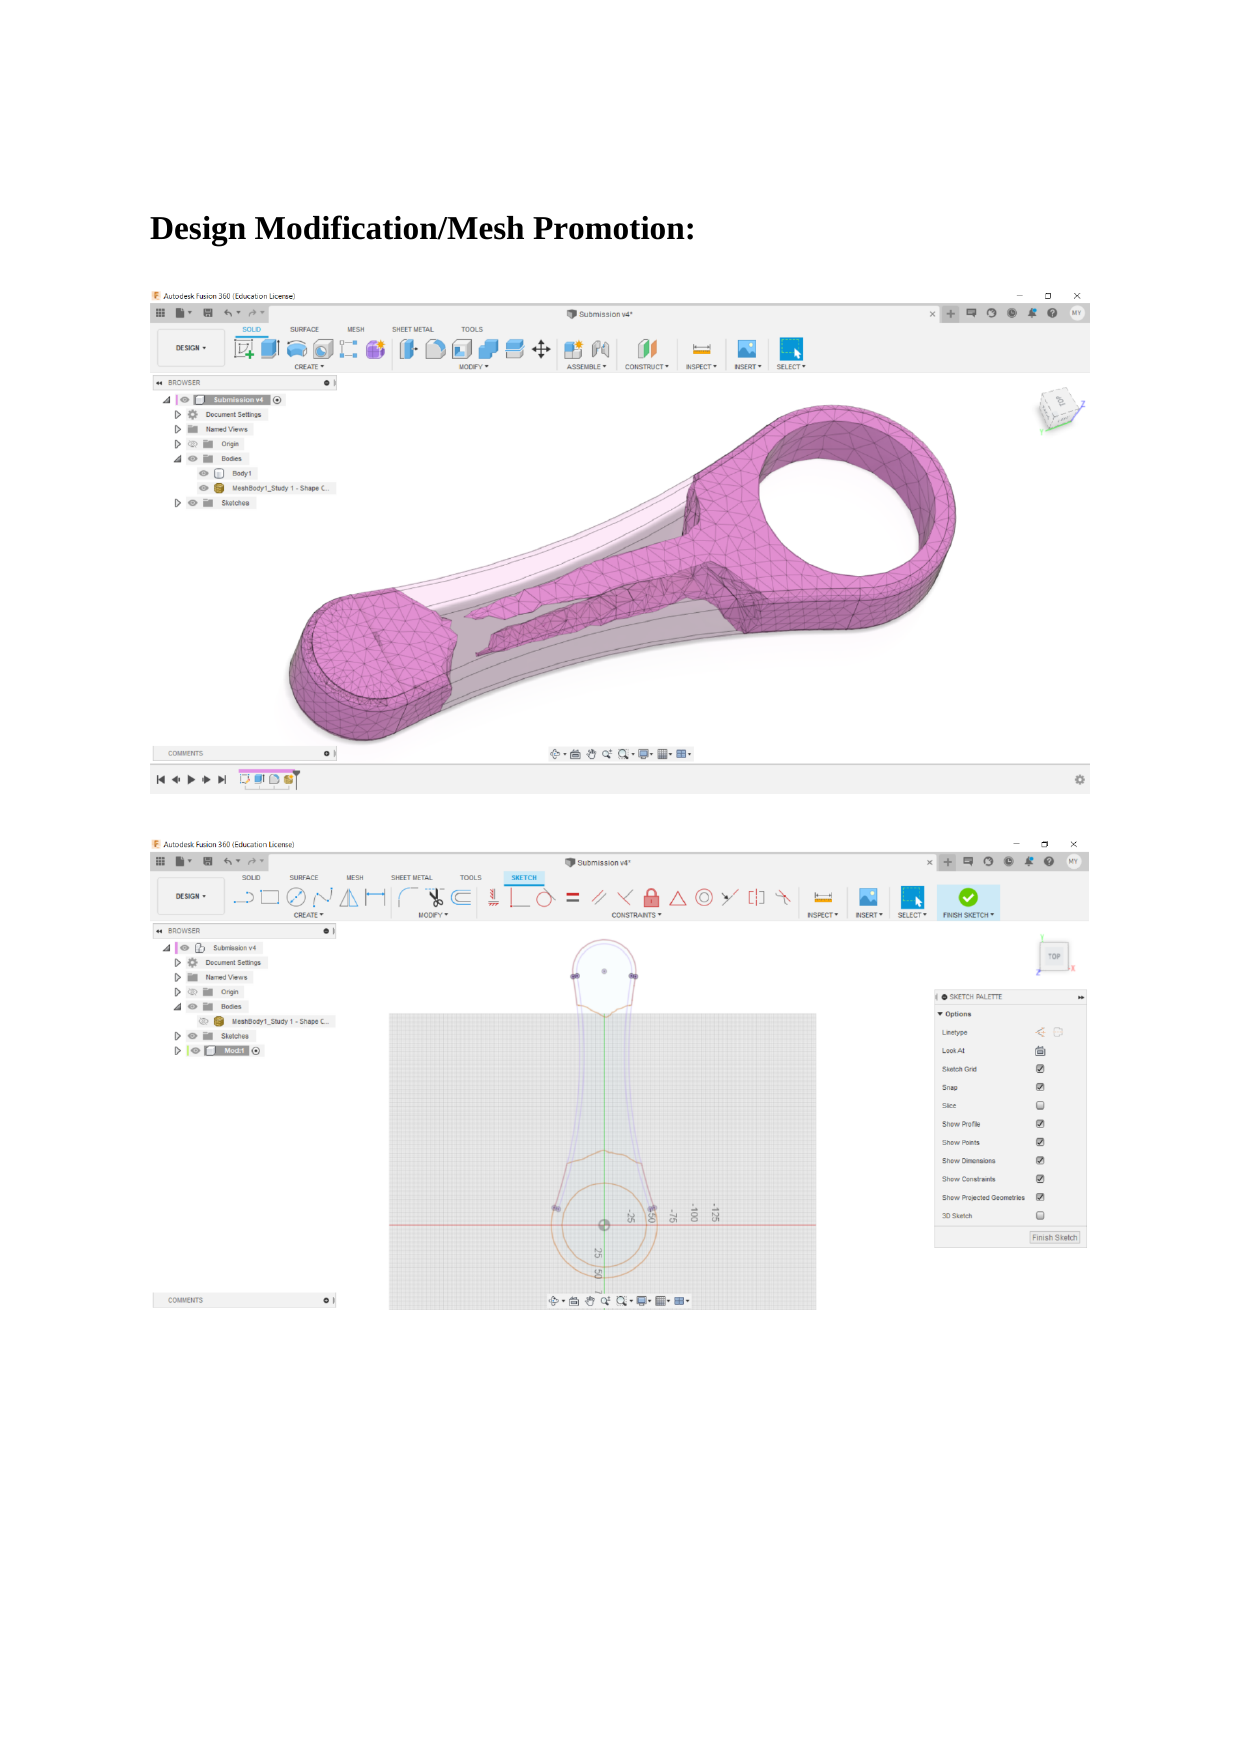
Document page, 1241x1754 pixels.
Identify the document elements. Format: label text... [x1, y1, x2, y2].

picture [150, 290, 1090, 794]
text Design Modification/Mesh Promotion: [150, 208, 1090, 290]
picture [150, 837, 1089, 1310]
